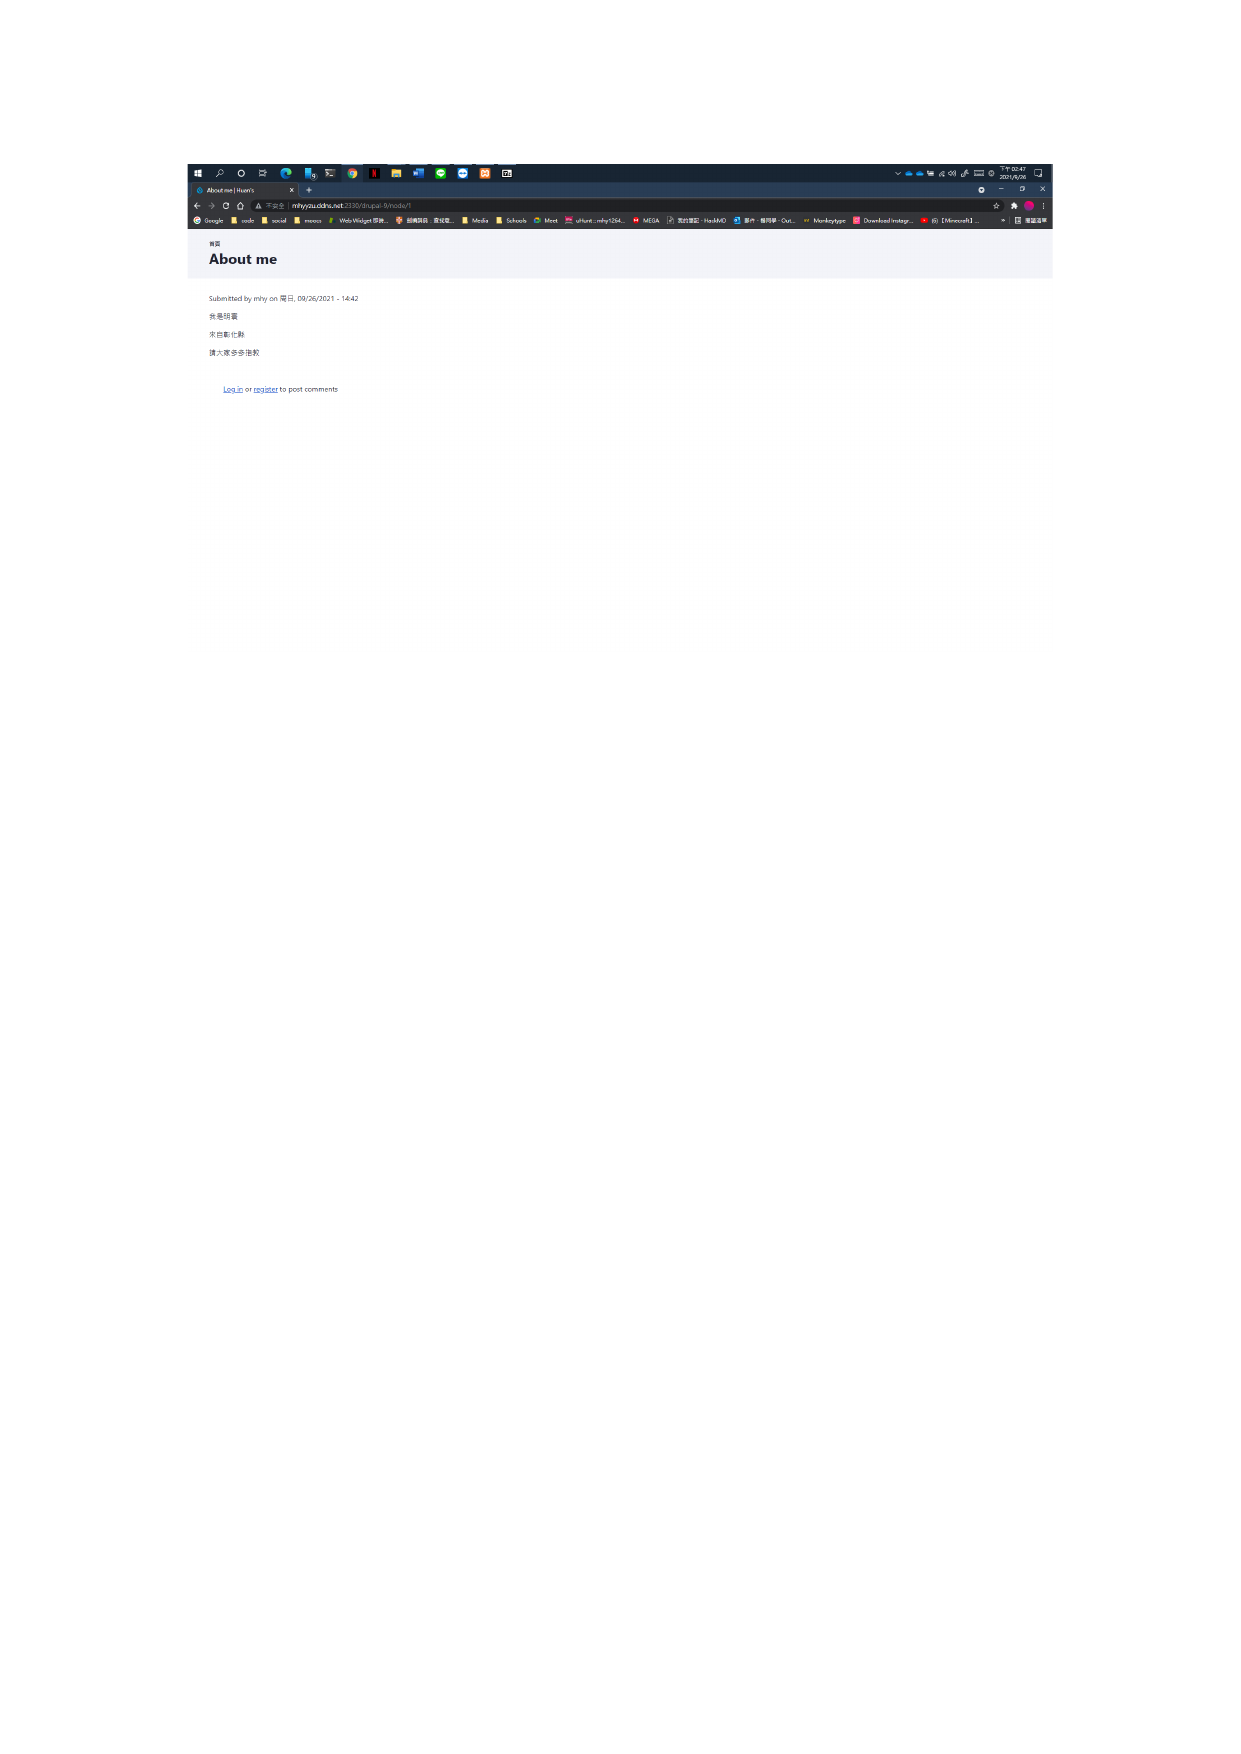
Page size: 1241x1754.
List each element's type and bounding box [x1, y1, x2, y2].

picture [187, 164, 1053, 652]
